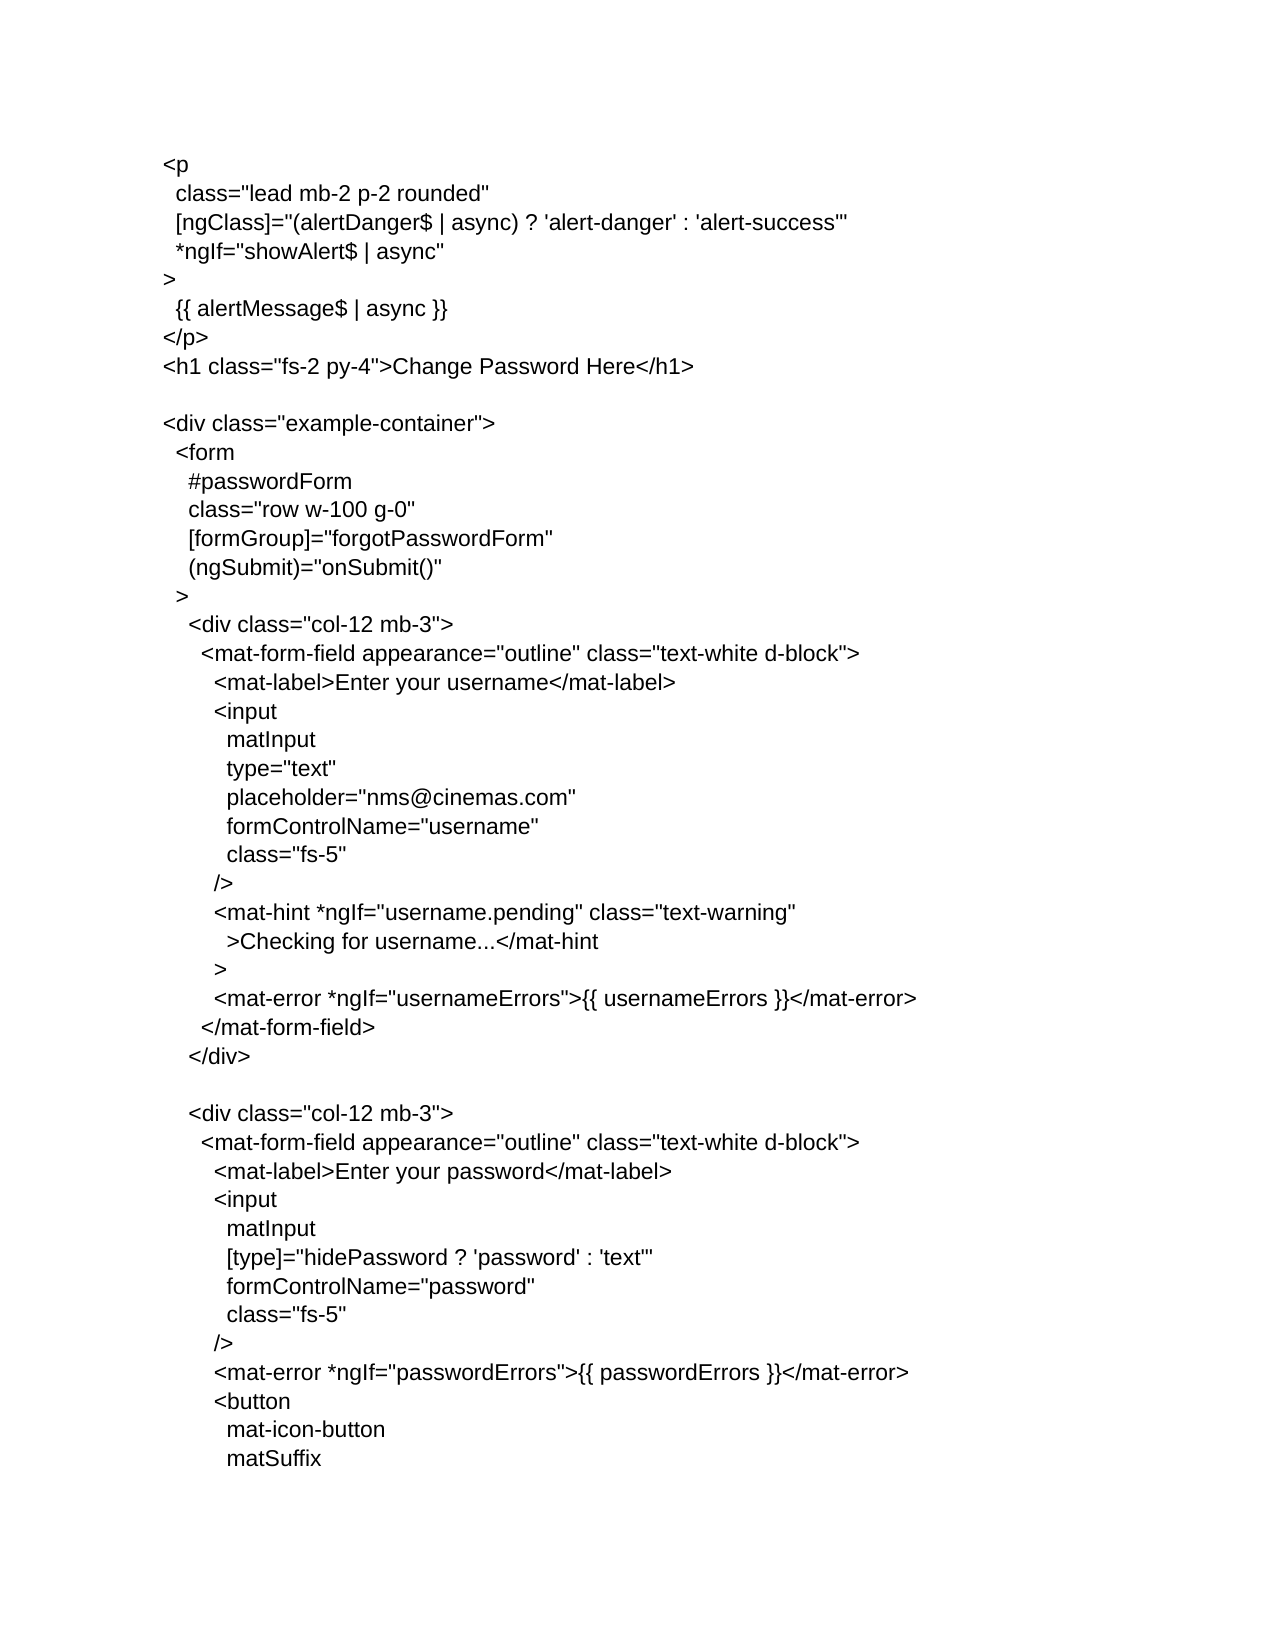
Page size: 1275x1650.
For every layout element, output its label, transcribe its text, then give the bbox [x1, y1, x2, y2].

text #passwordForm [150, 466, 1125, 495]
text class="fs-5" [150, 840, 1125, 869]
text > [150, 265, 1125, 294]
text </div> [150, 1041, 1125, 1070]
text class="fs-5" [150, 1300, 1125, 1329]
text > [150, 955, 1125, 984]
text <input [150, 1185, 1125, 1214]
text *ngIf="showAlert$ | async" [150, 236, 1125, 265]
text > [150, 581, 1125, 610]
text formControlName="username" [150, 811, 1125, 840]
text matSuffix [150, 1444, 1125, 1472]
text </p> [150, 322, 1125, 351]
text matInput [150, 725, 1125, 754]
text {{ alertMessage$ | async }} [150, 294, 1125, 322]
text </mat-form-field> [150, 1012, 1125, 1041]
text <mat-error *ngIf="passwordErrors">{{ passwordErrors }}</mat-error> [150, 1357, 1125, 1386]
text /> [150, 869, 1125, 897]
text <mat-form-field appearance="outline" class="text-white d-block"> [150, 1127, 1125, 1156]
text <div class="example-container"> [150, 409, 1125, 437]
text [ngClass]="(alertDanger$ | async) ? 'alert-danger' : 'alert-success'" [150, 207, 1125, 236]
text <div class="col-12 mb-3"> [150, 1099, 1125, 1127]
text <mat-label>Enter your password</mat-label> [150, 1156, 1125, 1185]
text <input [150, 696, 1125, 725]
text mat-icon-button [150, 1415, 1125, 1444]
text (ngSubmit)="onSubmit()" [150, 552, 1125, 581]
text <button [150, 1386, 1125, 1415]
text <div class="col-12 mb-3"> [150, 610, 1125, 639]
text [formGroup]="forgotPasswordForm" [150, 524, 1125, 552]
text matInput [150, 1214, 1125, 1242]
text <mat-form-field appearance="outline" class="text-white d-block"> [150, 639, 1125, 667]
text placeholder="nms@cinemas.com" [150, 782, 1125, 811]
text <form [150, 437, 1125, 466]
text [type]="hidePassword ? 'password' : 'text'" [150, 1242, 1125, 1271]
text >Checking for username...</mat-hint [150, 926, 1125, 955]
text class="lead mb-2 p-2 rounded" [150, 179, 1125, 207]
text /> [150, 1329, 1125, 1357]
text type="text" [150, 754, 1125, 782]
text <mat-error *ngIf="usernameErrors">{{ usernameErrors }}</mat-error> [150, 984, 1125, 1012]
text class="row w-100 g-0" [150, 495, 1125, 524]
text <p [150, 150, 1125, 179]
text <h1 class="fs-2 py-4">Change Password Here</h1> [150, 351, 1125, 380]
text <mat-hint *ngIf="username.pending" class="text-warning" [150, 897, 1125, 926]
text <mat-label>Enter your username</mat-label> [150, 667, 1125, 696]
text formControlName="password" [150, 1271, 1125, 1300]
